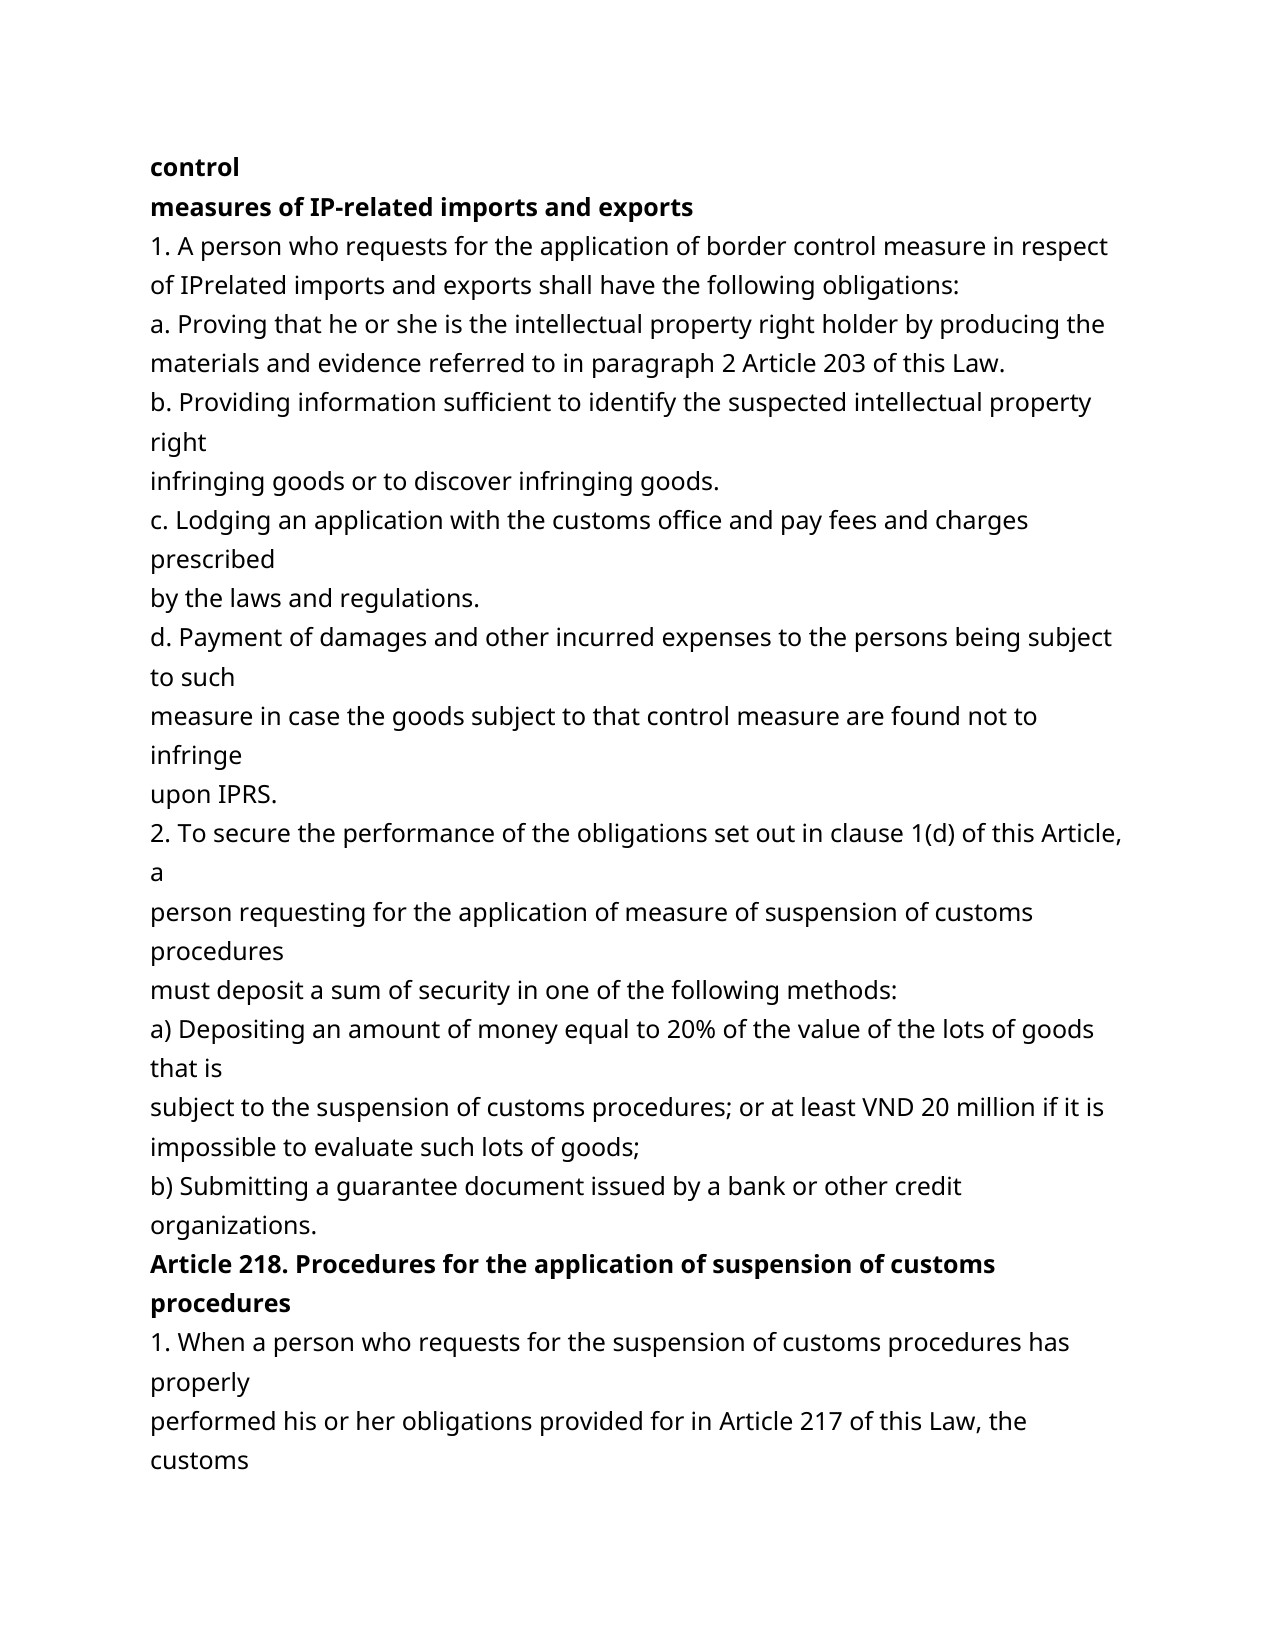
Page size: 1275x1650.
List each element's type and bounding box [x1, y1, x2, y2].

text [150, 150, 1125, 1477]
